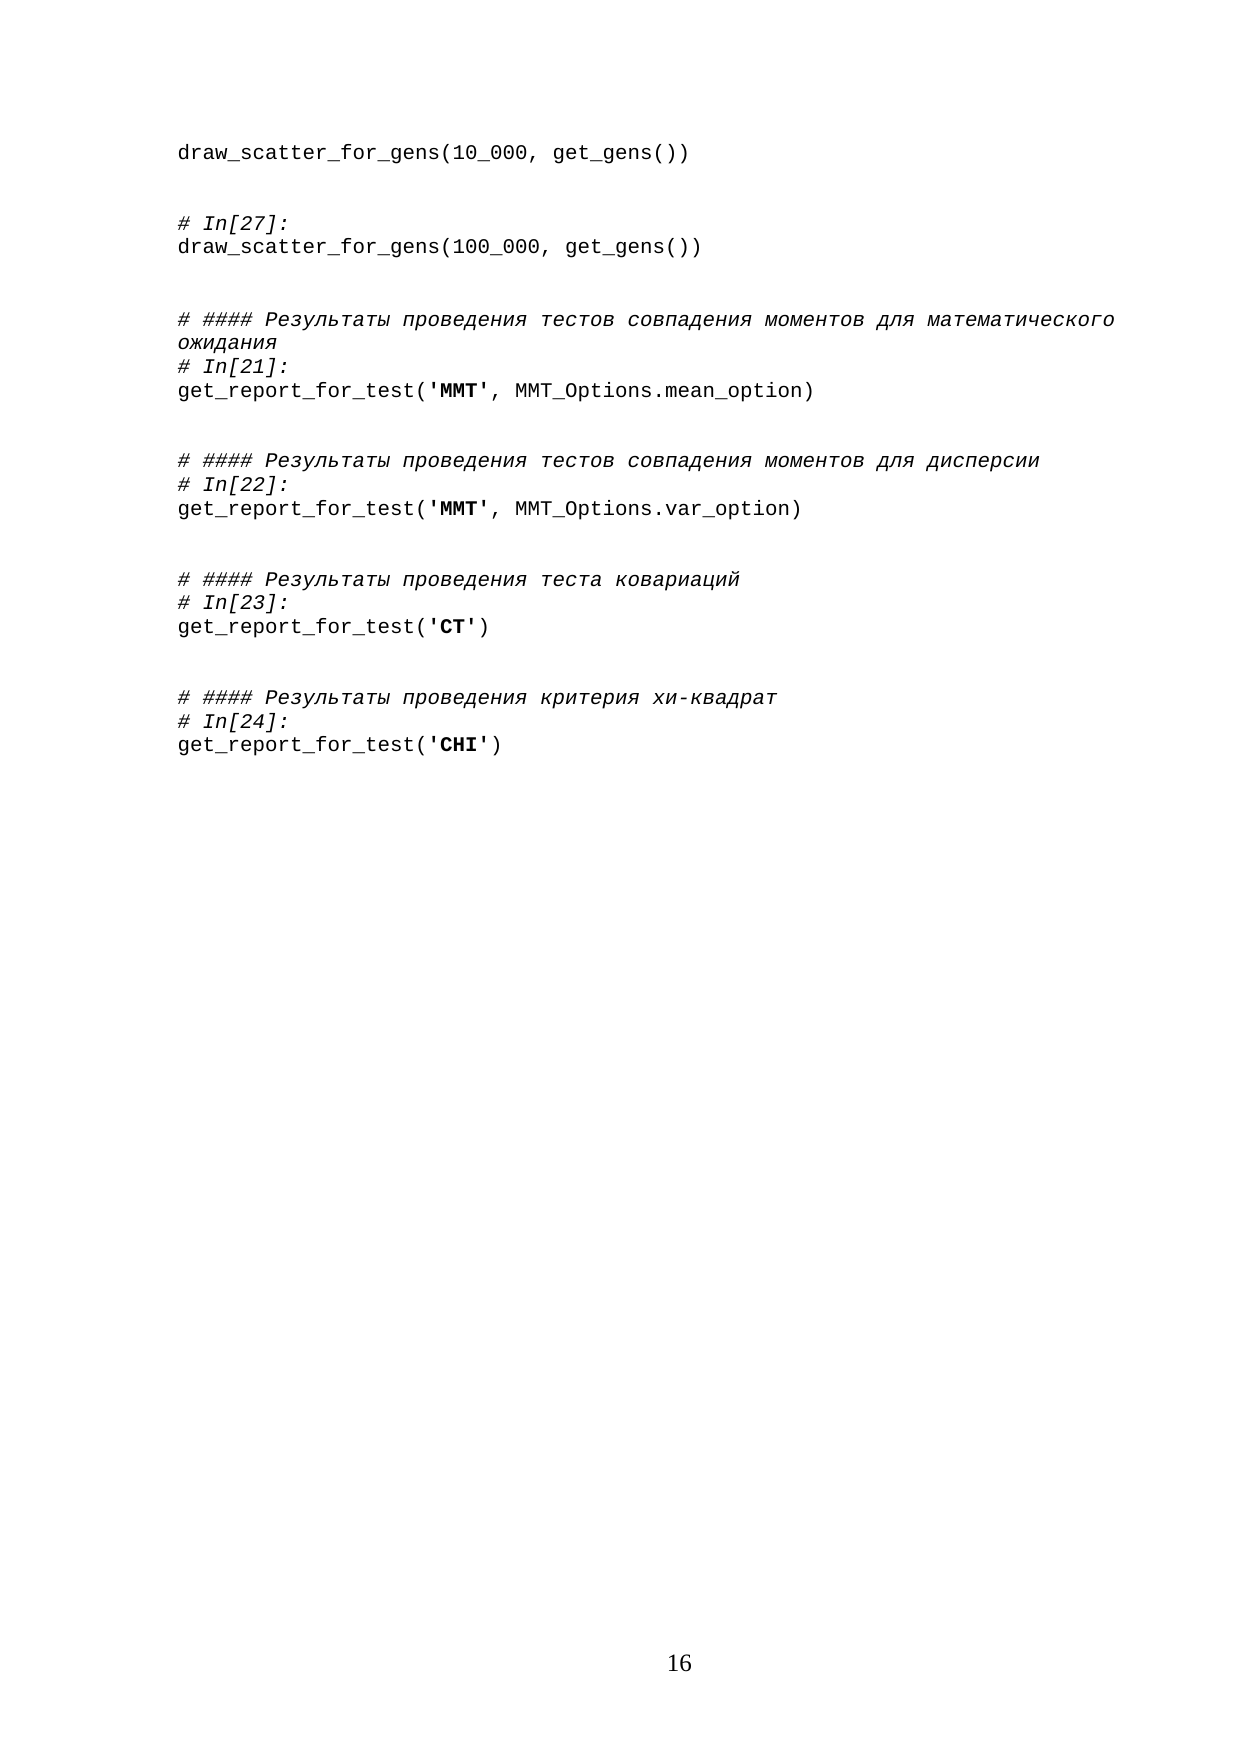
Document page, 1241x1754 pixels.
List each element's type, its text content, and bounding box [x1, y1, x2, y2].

text # #### Результаты проведения тестов совпадения моментов для математического ожидания # In[21]: get_report_for_test('MMT', MMT_Options.mean_option) # #### Результаты проведения тестов совпадения моментов для дисперсии # In[22]: get_report_for_test('MMT', MMT_Options.var_option) # #### Результаты проведения теста ковариаций # In[23]: get_report_for_test('CT') # #### Результаты проведения критерия хи-квадрат # In[24]: get_report_for_test('CHI') [177, 285, 1181, 834]
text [177, 118, 1181, 260]
